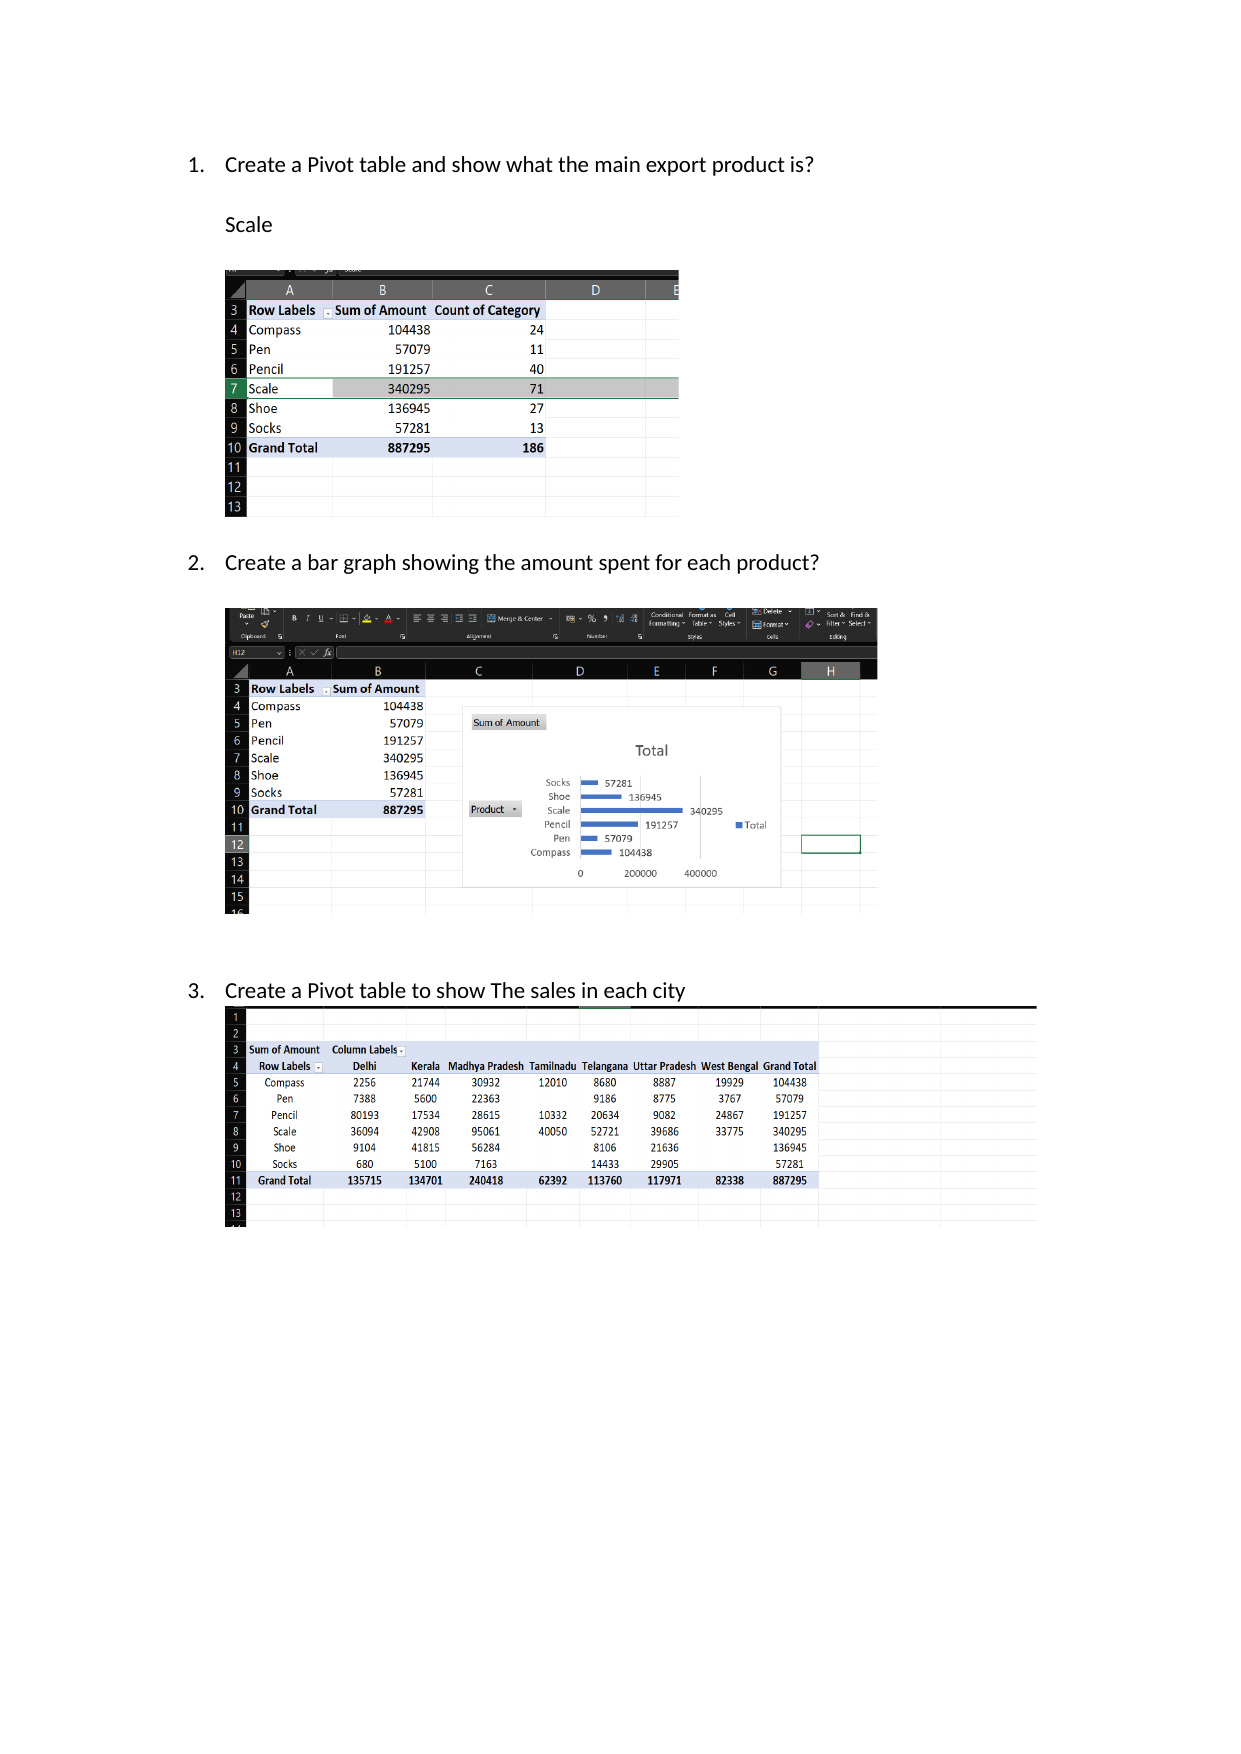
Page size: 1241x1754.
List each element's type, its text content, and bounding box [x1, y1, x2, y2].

picture [225, 270, 679, 517]
list Create a Pivot table to show The sales in each city [187, 976, 1090, 1004]
list Create a Pivot table and show what the main export product is? [187, 150, 1090, 178]
list Create a bar graph showing the amount spent for each product? [187, 548, 1090, 577]
picture [225, 1006, 1037, 1227]
list Scale [225, 210, 1090, 238]
picture [225, 608, 878, 914]
